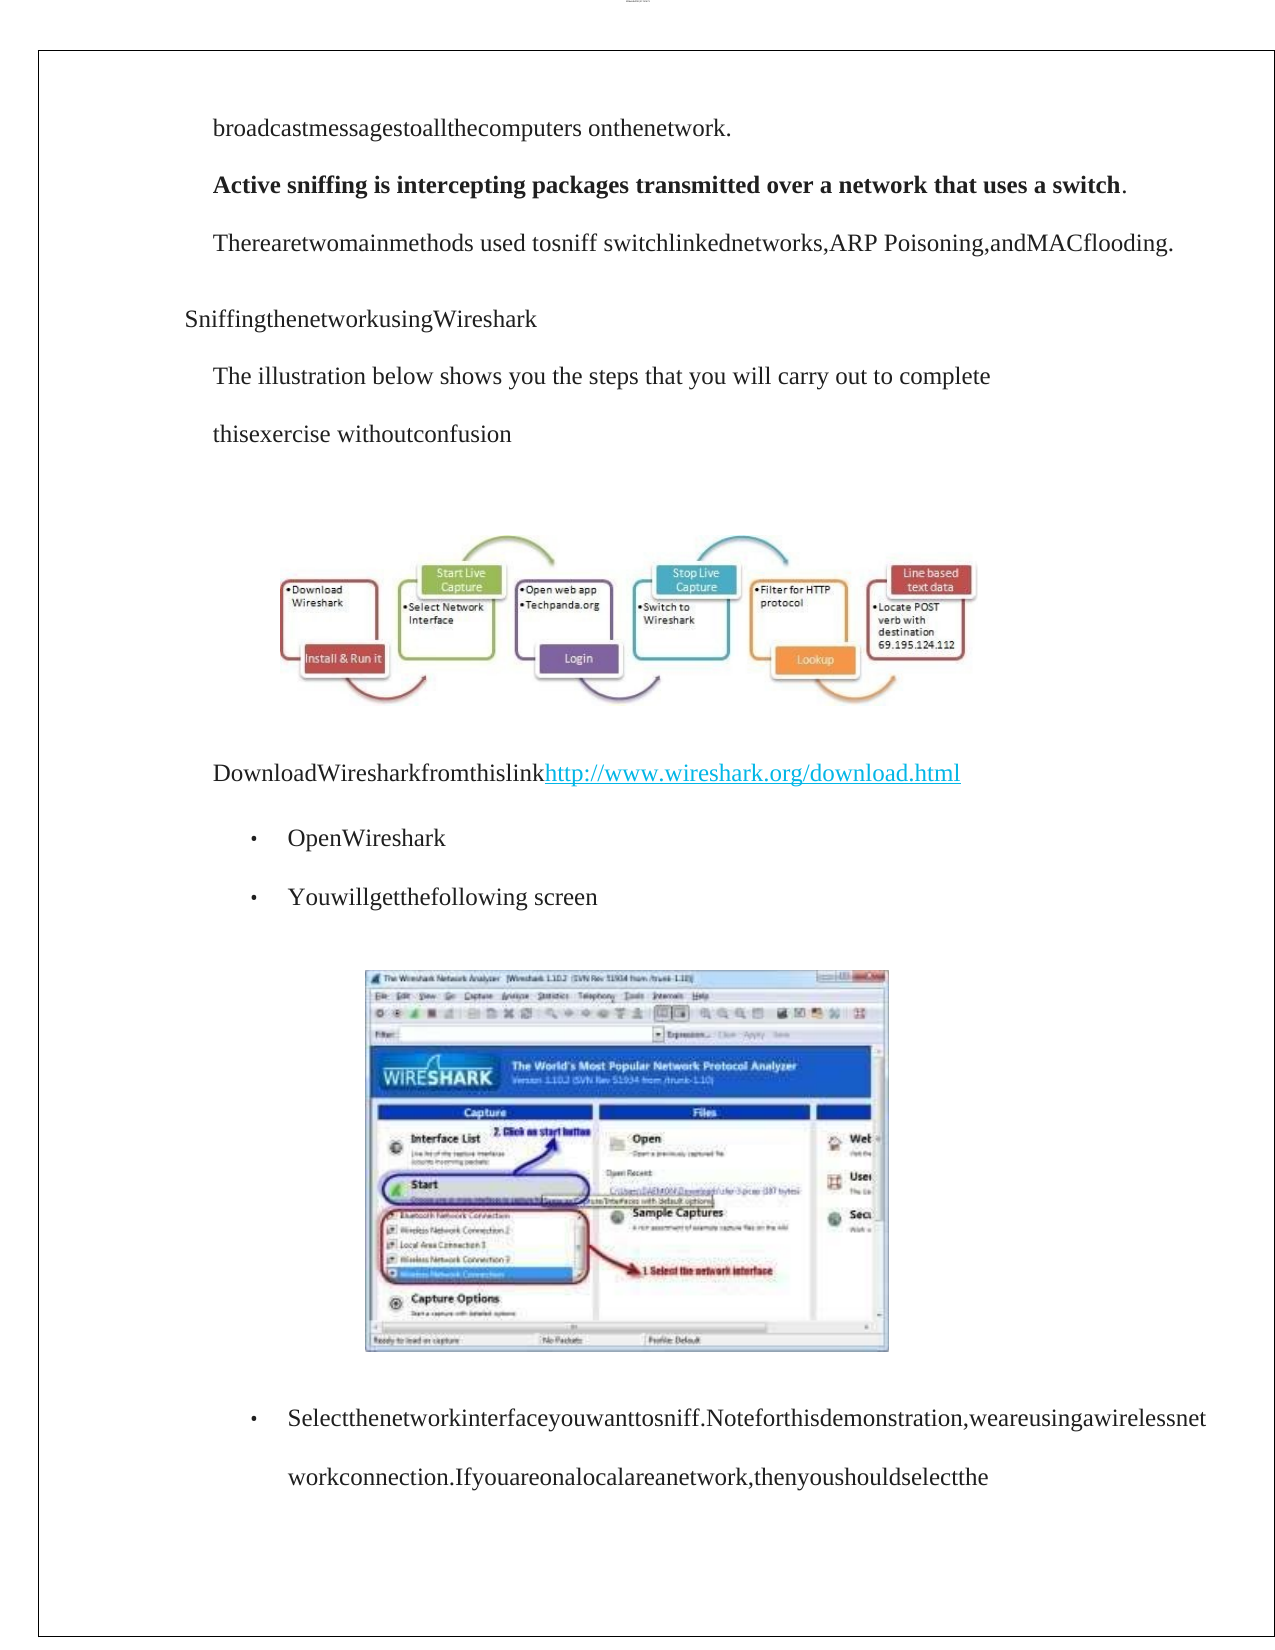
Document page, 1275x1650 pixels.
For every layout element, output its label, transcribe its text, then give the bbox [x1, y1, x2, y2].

picture [280, 535, 979, 706]
text SniffingthenetworkusingWireshark [184, 304, 1274, 332]
text broadcastmessagestoallthecomputers onthenetwork. [213, 113, 1274, 141]
list Selectthenetworkinterfaceyouwanttosniff.Noteforthisdemonstration,weareusingawirelessnetworkconnection.Ifyouareonalocalareanetwork,thenyoushouldselectthe [250, 1403, 1216, 1490]
list OpenWireshark [250, 823, 1274, 853]
text The illustration below shows you the steps that you will carry out to complete thisexercise withoutconfusion [213, 361, 1035, 447]
picture [365, 970, 889, 1352]
list Youwillgetthefollowing screen [250, 882, 1274, 911]
text DownloadWiresharkfromthislinkhttp://www.wireshark.org/download.html [213, 758, 1274, 786]
text Active sniffing is intercepting packages transmitted over a network that uses a switch. Therearetwomainmethods used tosniff switchlinkednetworks,ARP Poisoning,andMACflooding. [213, 170, 1194, 256]
